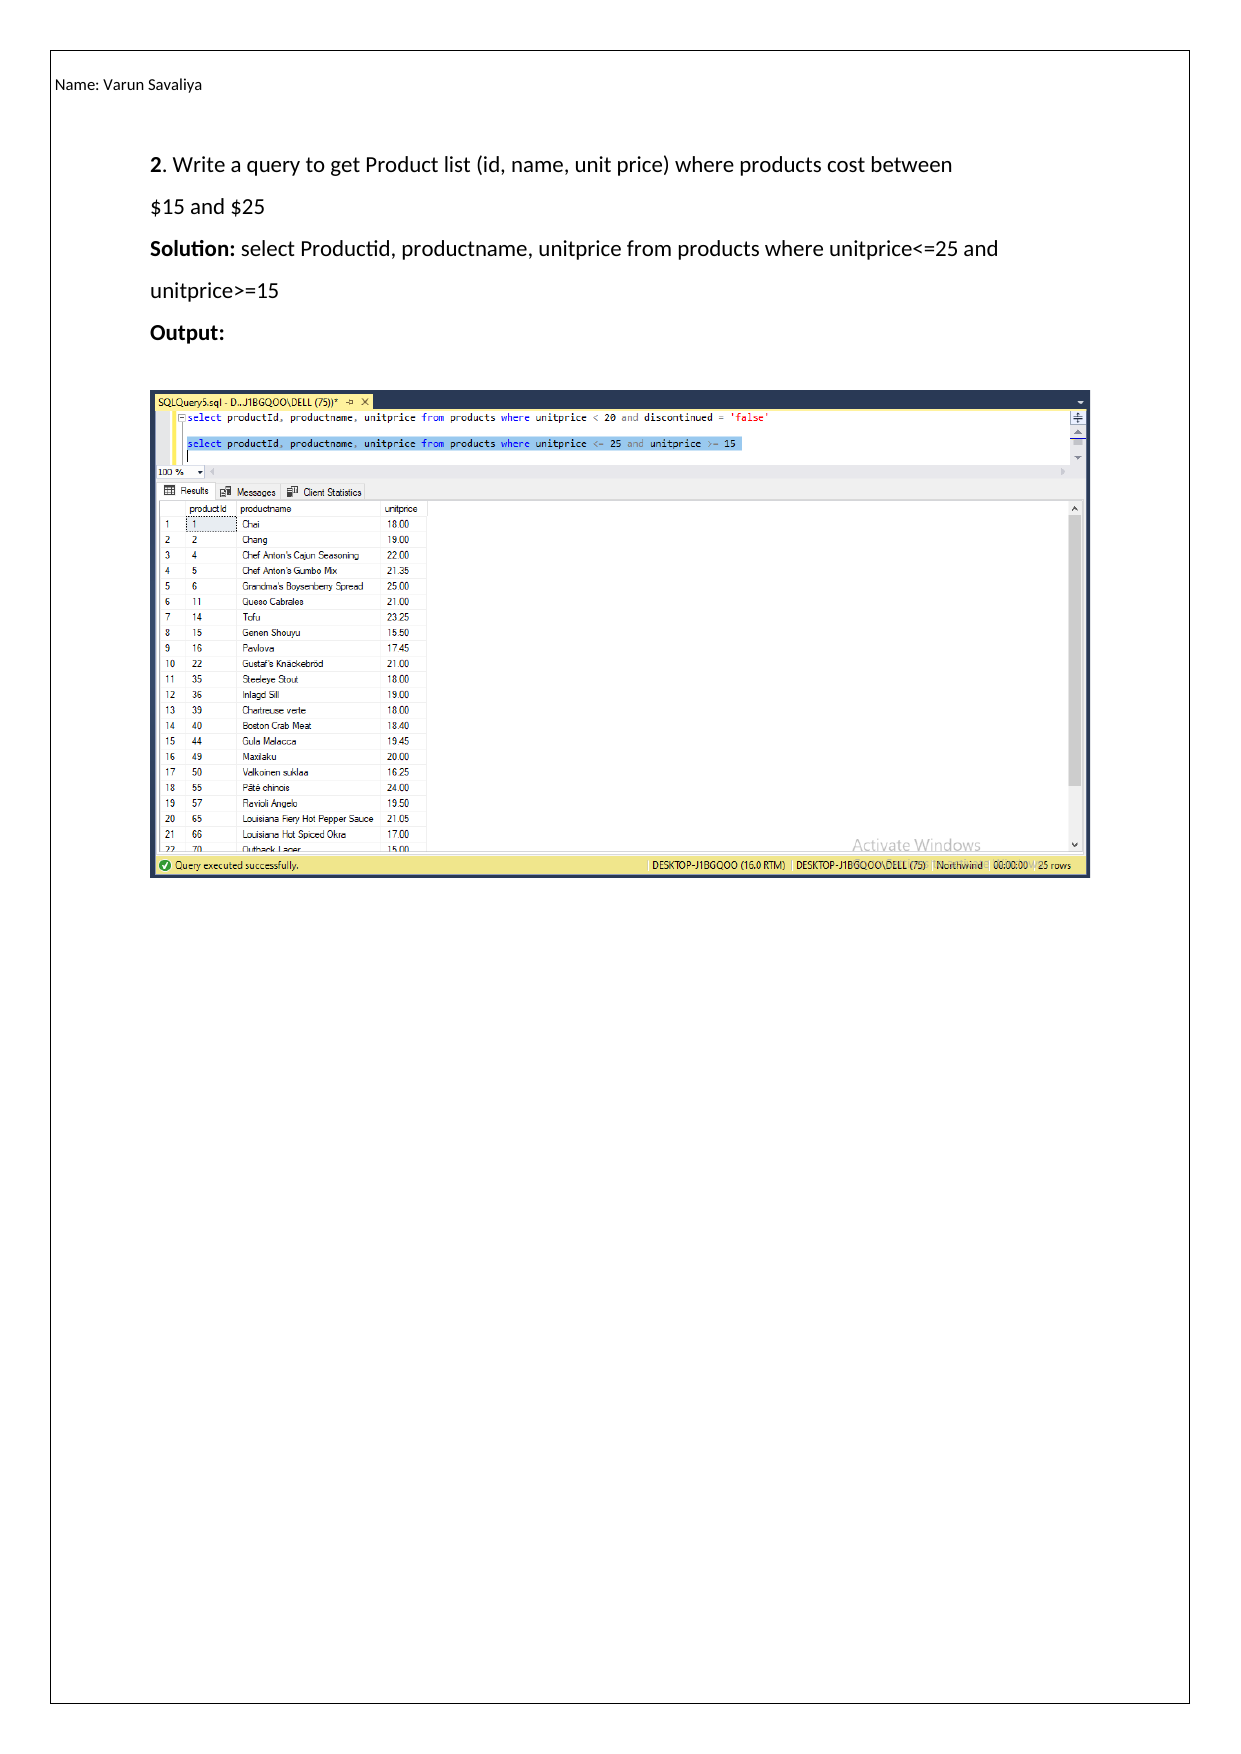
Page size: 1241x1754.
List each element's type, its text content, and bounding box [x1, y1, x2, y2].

text $15 and $25 [150, 192, 1090, 220]
text Solution: select Productid, productname, unitprice from products where unitprice<=25 and unitprice>=15 [150, 234, 1090, 304]
text Output: [150, 318, 1090, 346]
text 2. Write a query to get Product list (id, name, unit price) where products cost between [150, 150, 1090, 178]
picture [150, 390, 1091, 878]
